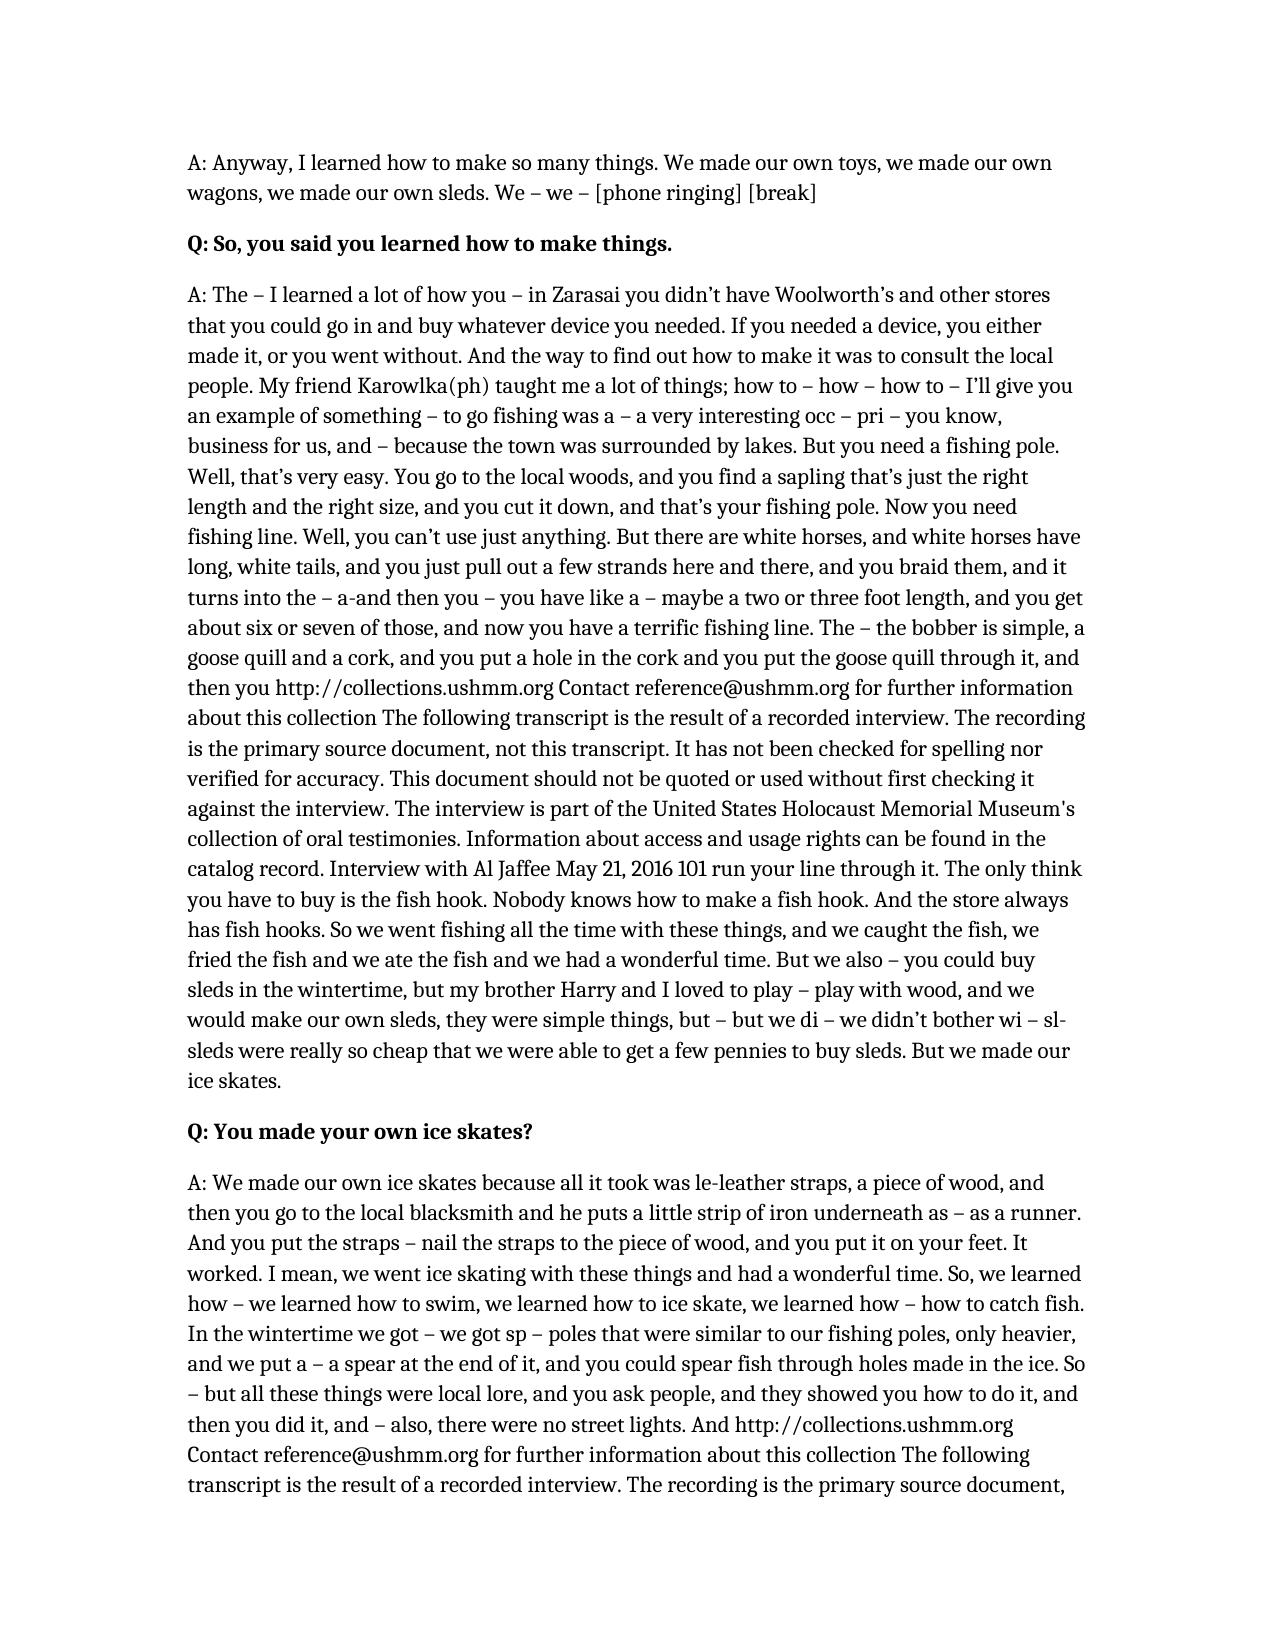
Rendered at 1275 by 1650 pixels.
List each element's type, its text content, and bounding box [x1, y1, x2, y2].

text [187, 1170, 1087, 1498]
text Q: You made your own ice skates? [187, 1119, 1087, 1145]
text A: The – I learned a lot of how you – in Zarasai you didn’t have Woolworth’s and other stores that you could go in and buy whatever device you needed. If you needed a device, you either made it, or you went without. And the way to find out how to make it was to consult the local people. My friend Karowlka(ph) taught me a lot of things; how to – how – how to – I’ll give you an example of something – to go fishing was a – a very interesting occ – pri – you know, business for us, and – because the town was surrounded by lakes. But you need a fishing pole. Well, that’s very easy. You go to the local woods, and you find a sapling that’s just the right length and the right size, and you cut it down, and that’s your fishing pole. Now you need fishing line. Well, you can’t use just anything. But there are white horses, and white horses have long, white tails, and you just pull out a few strands here and there, and you braid them, and it turns into the – a-and then you – you have like a – maybe a two or three foot length, and you get about six or seven of those, and now you have a terrific fishing line. The – the bobber is simple, a goose quill and a cork, and you put a hole in the cork and you put the goose quill through it, and then you http://collections.ushmm.org Contact reference@ushmm.org for further information about this collection The following transcript is the result of a recorded interview. The recording is the primary source document, not this transcript. It has not been checked for spelling nor verified for accuracy. This document should not be quoted or used without first checking it against the interview. The interview is part of the United States Holocaust Memorial Museum's collection of oral testimonies. Information about access and usage rights can be found in the catalog record. Interview with Al Jaffee May 21, 2016 101 run your line through it. The only think you have to buy is the fish hook. Nobody knows how to make a fish hook. And the store always has fish hooks. So we went fishing all the time with these things, and we caught the fish, we fried the fish and we ate the fish and we had a wonderful time. But we also – you could buy sleds in the wintertime, but my brother Harry and I loved to play – play with wood, and we would make our own sleds, they were simple things, but – but we di – we didn’t bother wi – sl-sleds were really so cheap that we were able to get a few pennies to buy sleds. But we made our ice skates. [187, 282, 1087, 1094]
text A: Anyway, I learned how to make so many things. We made our own toys, we made our own wagons, we made our own sleds. We – we – [phone ringing] [break] [187, 150, 1087, 207]
text Q: So, you said you learned how to make things. [187, 231, 1087, 258]
